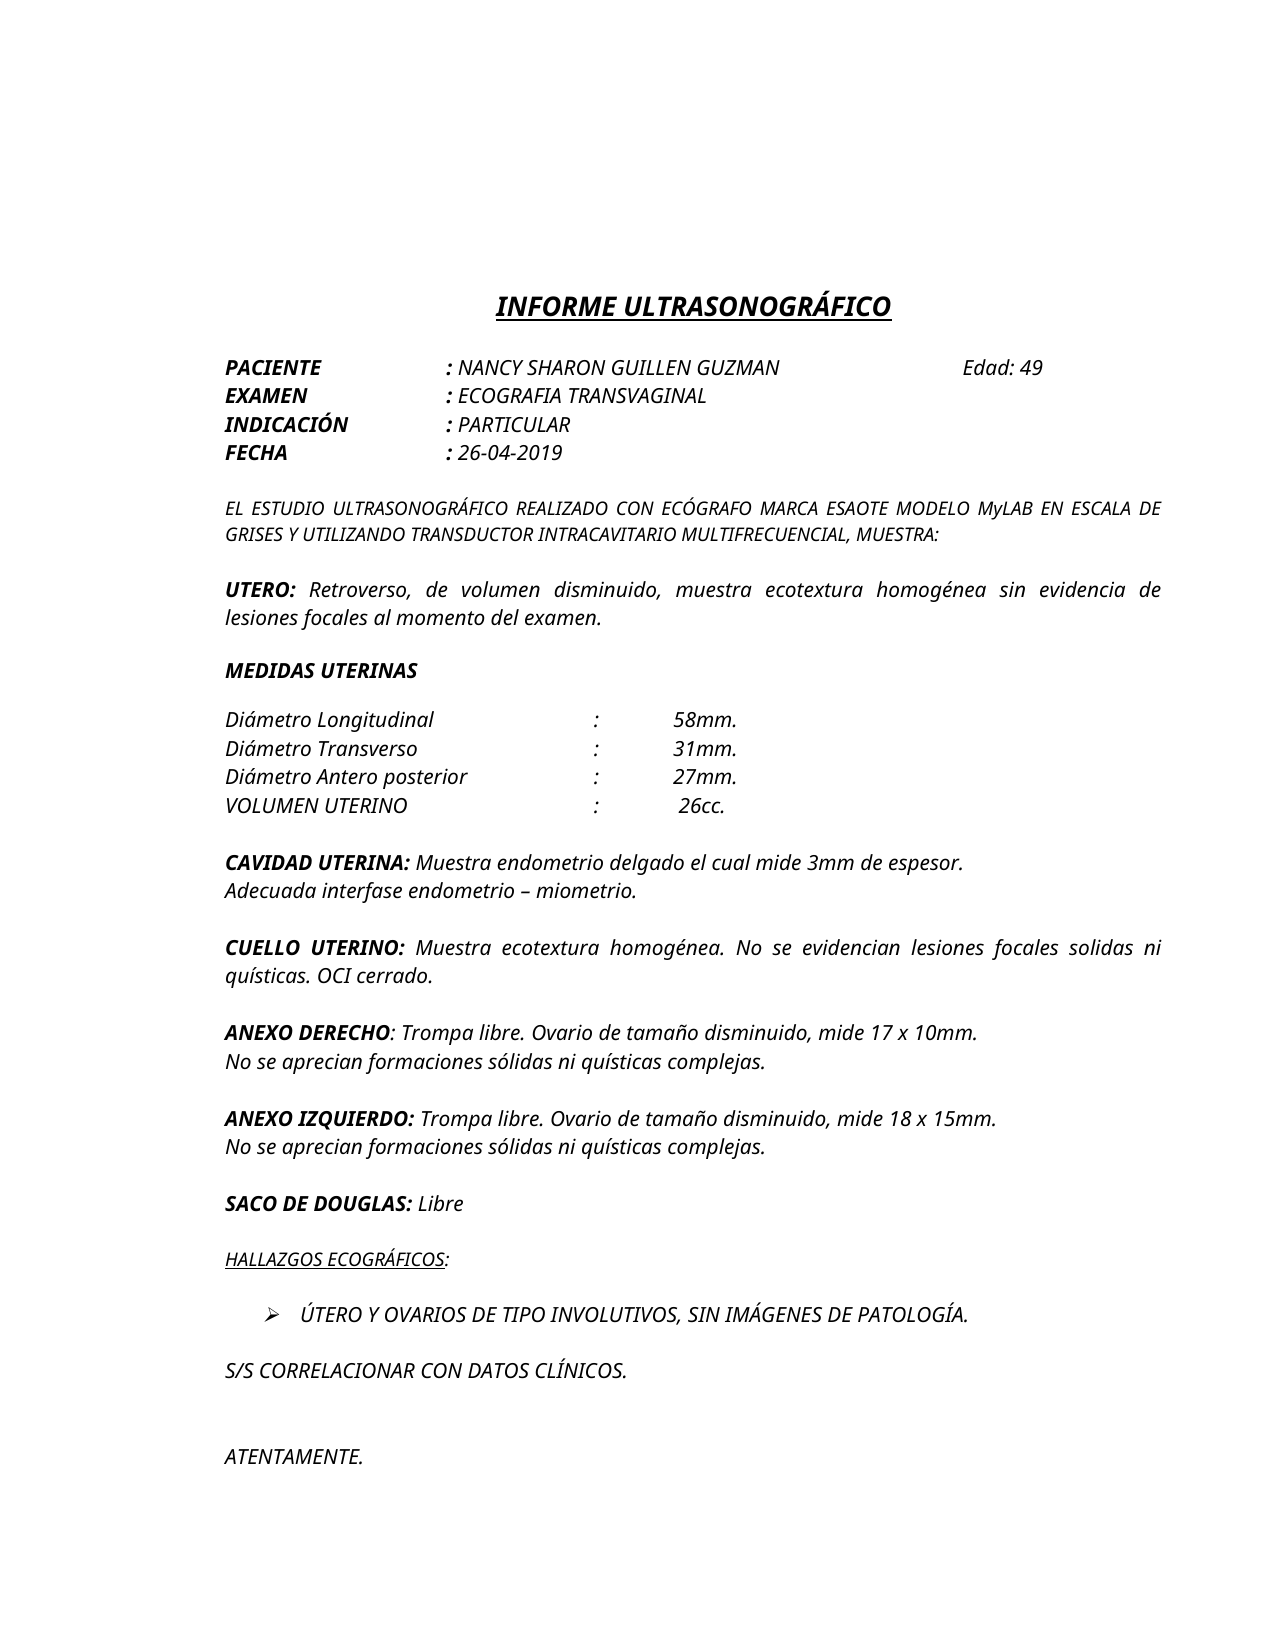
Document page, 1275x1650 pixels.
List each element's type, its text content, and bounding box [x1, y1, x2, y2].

text Diámetro Antero posterior : 27mm. [225, 762, 1162, 791]
text FECHA : 26-04-2019 [225, 438, 1162, 467]
text ATENTAMENTE. [225, 1442, 1162, 1470]
list ÚTERO Y OVARIOS DE TIPO INVOLUTIVOS, SIN IMÁGENES DE PATOLOGÍA. [262, 1300, 1162, 1328]
text S/S CORRELACIONAR CON DATOS CLÍNICOS. [225, 1357, 1162, 1385]
text SACO DE DOUGLAS: Libre [225, 1189, 1162, 1217]
text Diámetro Longitudinal : 58mm. [225, 706, 1162, 734]
text CUELLO UTERINO: Muestra ecotextura homogénea. No se evidencian lesiones focales solidas ni quísticas. OCI cerrado. [225, 933, 1162, 990]
text VOLUMEN UTERINO : 26cc. [225, 791, 1162, 819]
text HALLAZGOS ECOGRÁFICOS: [225, 1246, 1162, 1271]
subtitle MEDIDAS UTERINAS [225, 657, 1162, 685]
text INDICACIÓN : PARTICULAR [225, 410, 1162, 438]
text PACIENTE : NANCY SHARON GUILLEN GUZMAN Edad: 49 [225, 353, 1162, 382]
text Adecuada interfase endometrio – miometrio. [225, 876, 1162, 904]
text CAVIDAD UTERINA: Muestra endometrio delgado el cual mide 3mm de espesor. [225, 848, 1162, 876]
text No se aprecian formaciones sólidas ni quísticas complejas. [225, 1132, 1162, 1161]
title INFORME ULTRASONOGRÁFICO [225, 288, 1162, 325]
text ANEXO DERECHO: Trompa libre. Ovario de tamaño disminuido, mide 17 x 10mm. [225, 1018, 1162, 1047]
text No se aprecian formaciones sólidas ni quísticas complejas. [225, 1047, 1162, 1075]
text EXAMEN : ECOGRAFIA TRANSVAGINAL [225, 382, 1162, 410]
text UTERO: Retroverso, de volumen disminuido, muestra ecotextura homogénea sin evidencia de lesiones focales al momento del examen. [225, 575, 1162, 632]
text EL ESTUDIO ULTRASONOGRÁFICO REALIZADO CON ECÓGRAFO MARCA ESAOTE MODELO MyLAB EN ESCALA DE GRISES Y UTILIZANDO TRANSDUCTOR INTRACAVITARIO MULTIFRECUENCIAL, MUESTRA: [225, 495, 1162, 546]
text ANEXO IZQUIERDO: Trompa libre. Ovario de tamaño disminuido, mide 18 x 15mm. [225, 1104, 1162, 1132]
text Diámetro Transverso : 31mm. [225, 734, 1162, 762]
